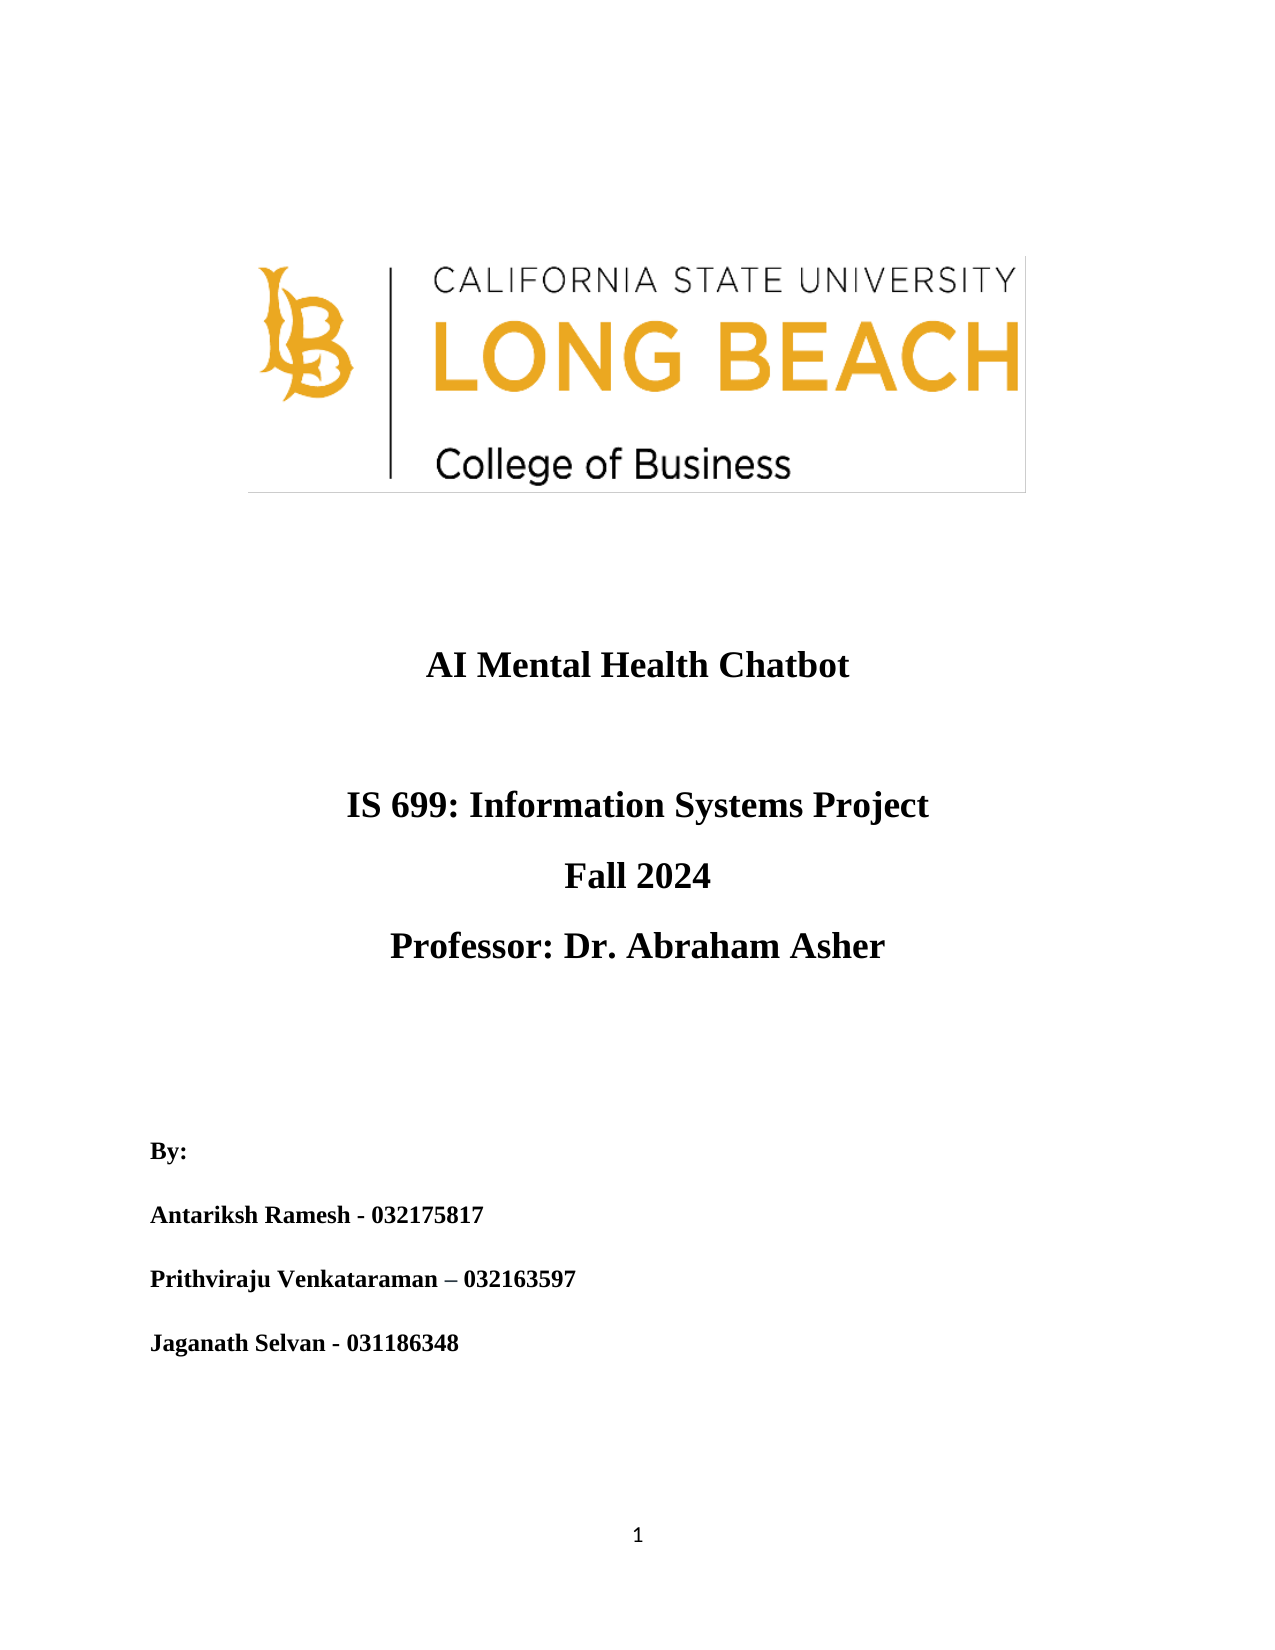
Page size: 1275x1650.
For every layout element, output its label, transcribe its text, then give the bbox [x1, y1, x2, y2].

text Prithviraju Venkataraman – 032163597 [150, 1264, 1125, 1293]
text Professor: Dr. Abraham Asher [150, 924, 1125, 967]
picture [248, 256, 1027, 494]
text AI Mental Health Chatbot [150, 642, 1125, 685]
text By: [150, 1136, 1125, 1165]
text IS 699: Information Systems Project [150, 783, 1125, 826]
text Jaganath Selvan - 031186348 [150, 1328, 1125, 1357]
text Antariksh Ramesh - 032175817 [150, 1200, 1125, 1229]
text Fall 2024 [150, 853, 1125, 896]
